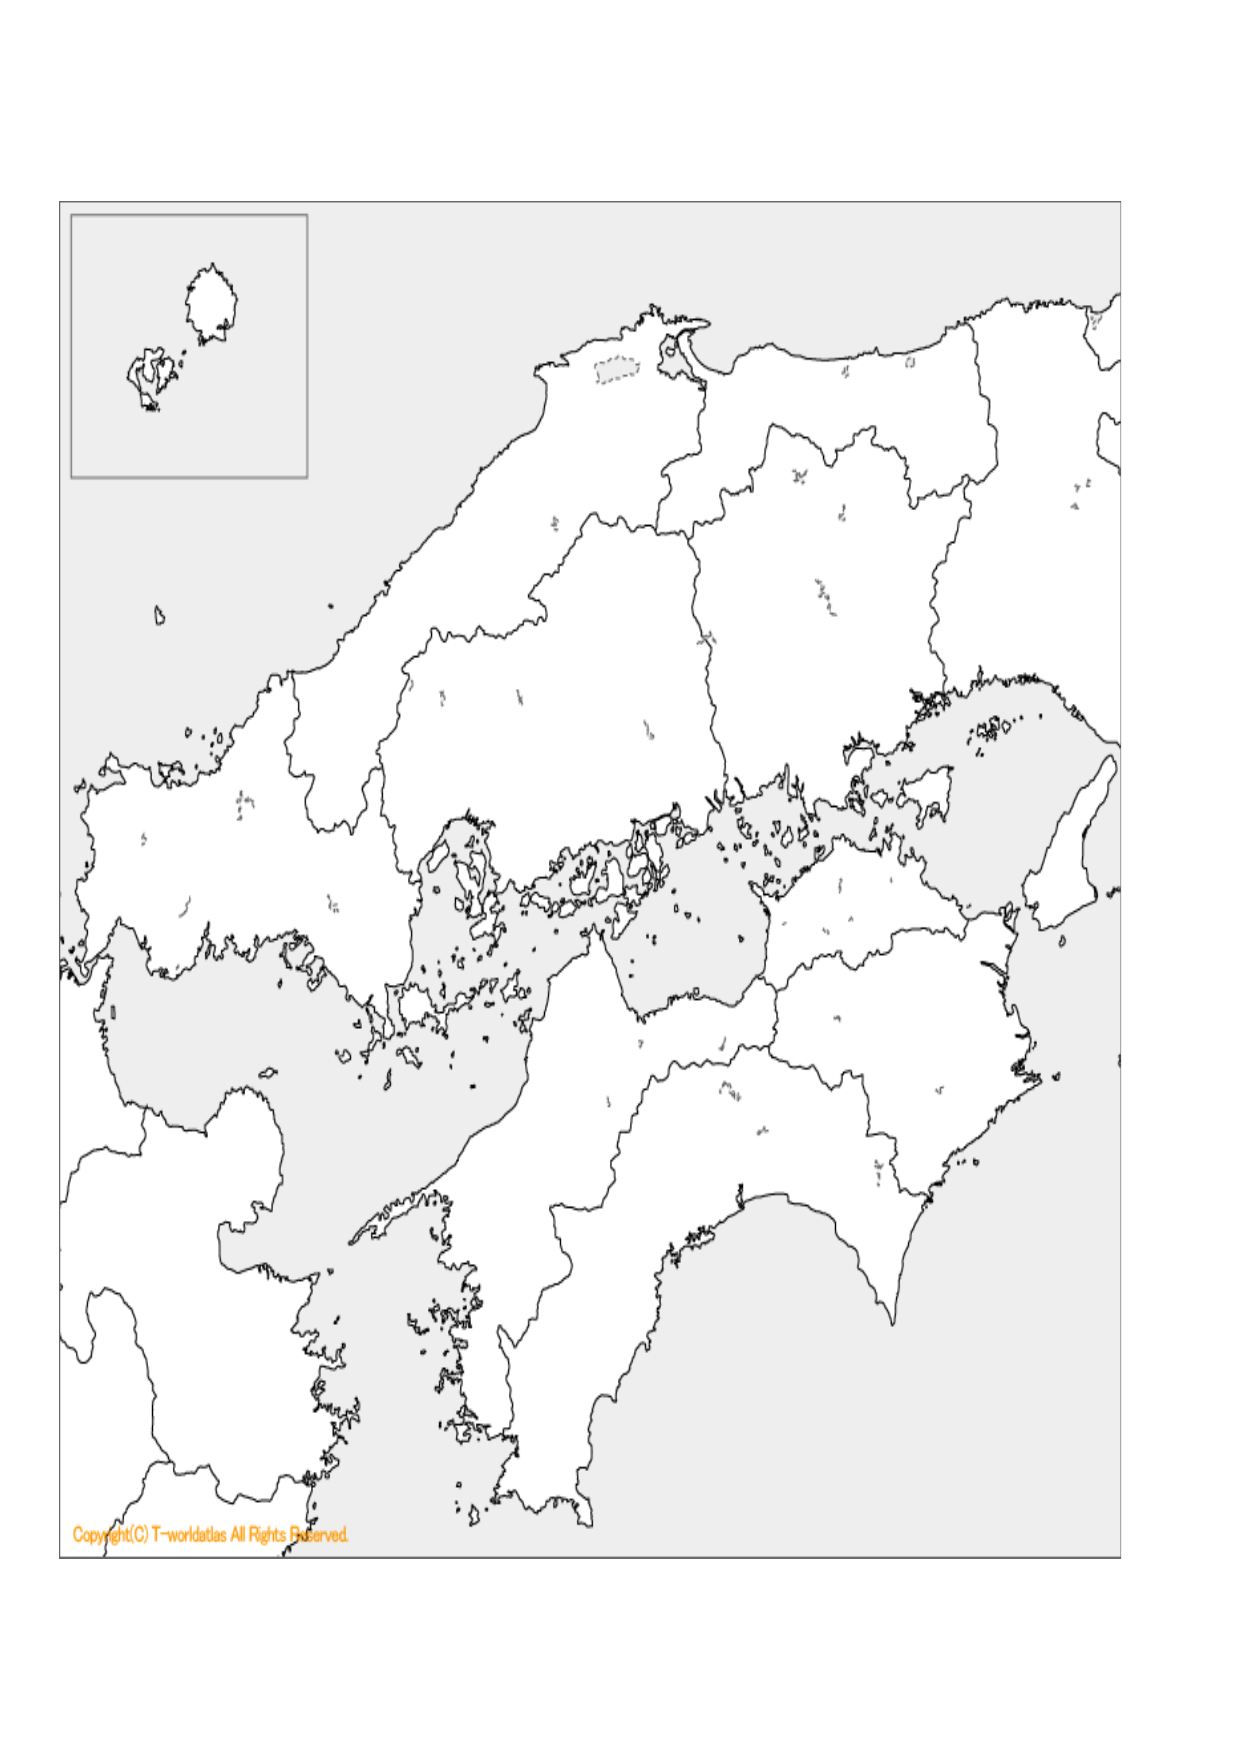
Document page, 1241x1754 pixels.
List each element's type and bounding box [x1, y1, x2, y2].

picture [59, 201, 1122, 1559]
